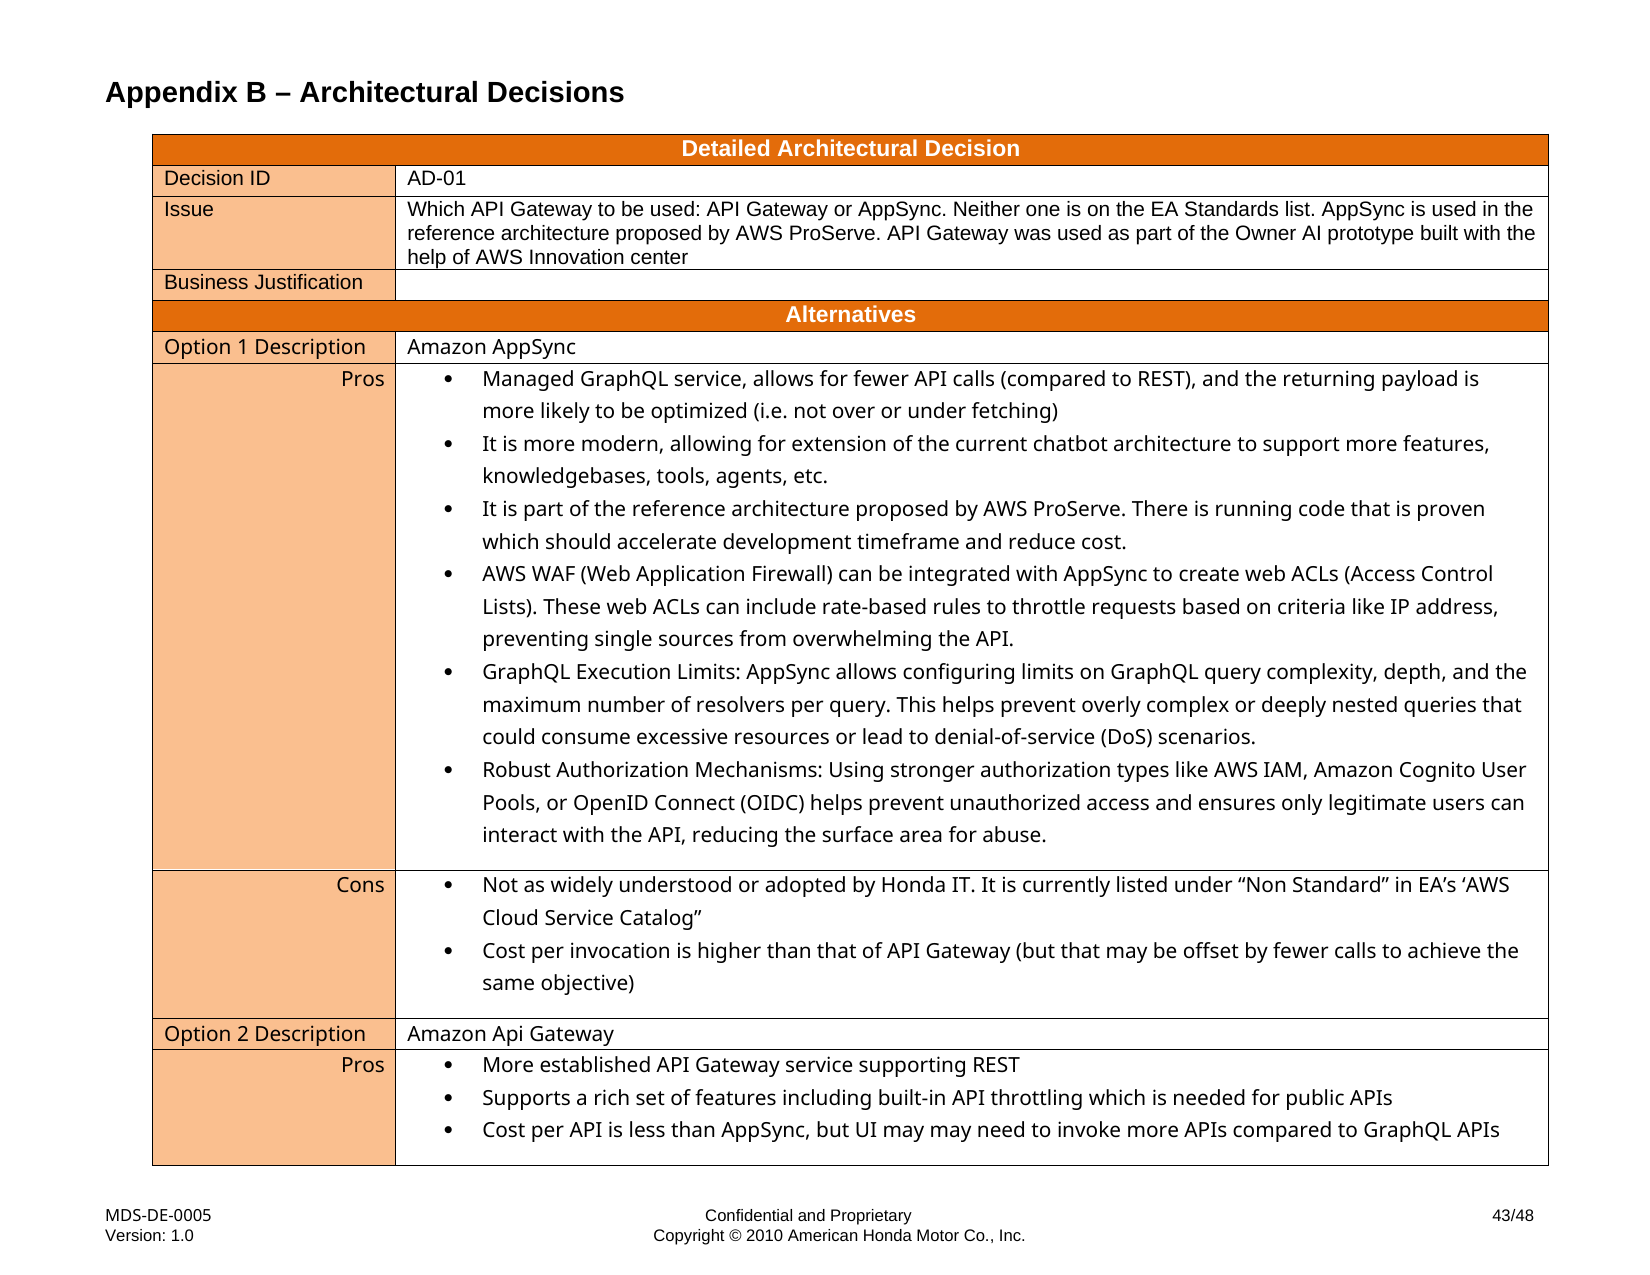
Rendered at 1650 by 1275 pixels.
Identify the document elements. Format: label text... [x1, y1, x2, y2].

table_cell Option 1 Description [153, 332, 395, 363]
table_cell Alternatives [153, 301, 1548, 331]
table_cell AD-01 [396, 166, 1548, 196]
table_cell Which API Gateway to be used: API Gateway or AppSync. Neither one is on the EA Standards list. AppSync is used in the reference architecture proposed by AWS ProServe. API Gateway was used as part of the Owner AI prototype built with the help of AWS Innovation center [396, 197, 1548, 269]
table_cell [396, 1050, 1548, 1165]
table_cell Amazon AppSync [396, 332, 1548, 363]
table_cell Business Justification [153, 270, 395, 300]
table_cell Pros [153, 1050, 395, 1165]
table_cell Issue [153, 197, 395, 269]
table_cell Amazon Api Gateway [396, 1019, 1548, 1049]
table_cell Decision ID [153, 166, 395, 196]
table_cell [396, 270, 1548, 300]
table_cell Cons [153, 871, 395, 1018]
text Appendix B – Architectural Decisions [105, 75, 1545, 108]
table_cell Pros [153, 364, 395, 869]
table_cell Option 2 Description [153, 1019, 395, 1049]
table_header Detailed Architectural Decision [153, 135, 1548, 165]
table_cell Managed GraphQL service, allows for fewer API calls (compared to REST), and the returning payload is more likely to be optimized (i.e. not over or under fetching) It is more modern, allowing for extension of the current chatbot architecture to support more features, knowledgebases, tools, agents, etc. It is part of the reference architecture proposed by AWS ProServe. There is running code that is proven which should accelerate development timeframe and reduce cost. AWS WAF (Web Application Firewall) can be integrated with AppSync to create web ACLs (Access Control Lists). These web ACLs can include rate-based rules to throttle requests based on criteria like IP address, preventing single sources from overwhelming the API. GraphQL Execution Limits: AppSync allows configuring limits on GraphQL query complexity, depth, and the maximum number of resolvers per query. This helps prevent overly complex or deeply nested queries that could consume excessive resources or lead to denial-of-service (DoS) scenarios. Robust Authorization Mechanisms: Using stronger authorization types like AWS IAM, Amazon Cognito User Pools, or OpenID Connect (OIDC) helps prevent unauthorized access and ensures only legitimate users can interact with the API, reducing the surface area for abuse. [396, 364, 1548, 869]
table_cell Not as widely understood or adopted by Honda IT. It is currently listed under “Non Standard” in EA’s ‘AWS Cloud Service Catalog” Cost per invocation is higher than that of API Gateway (but that may be offset by fewer calls to achieve the same objective) [396, 871, 1548, 1018]
